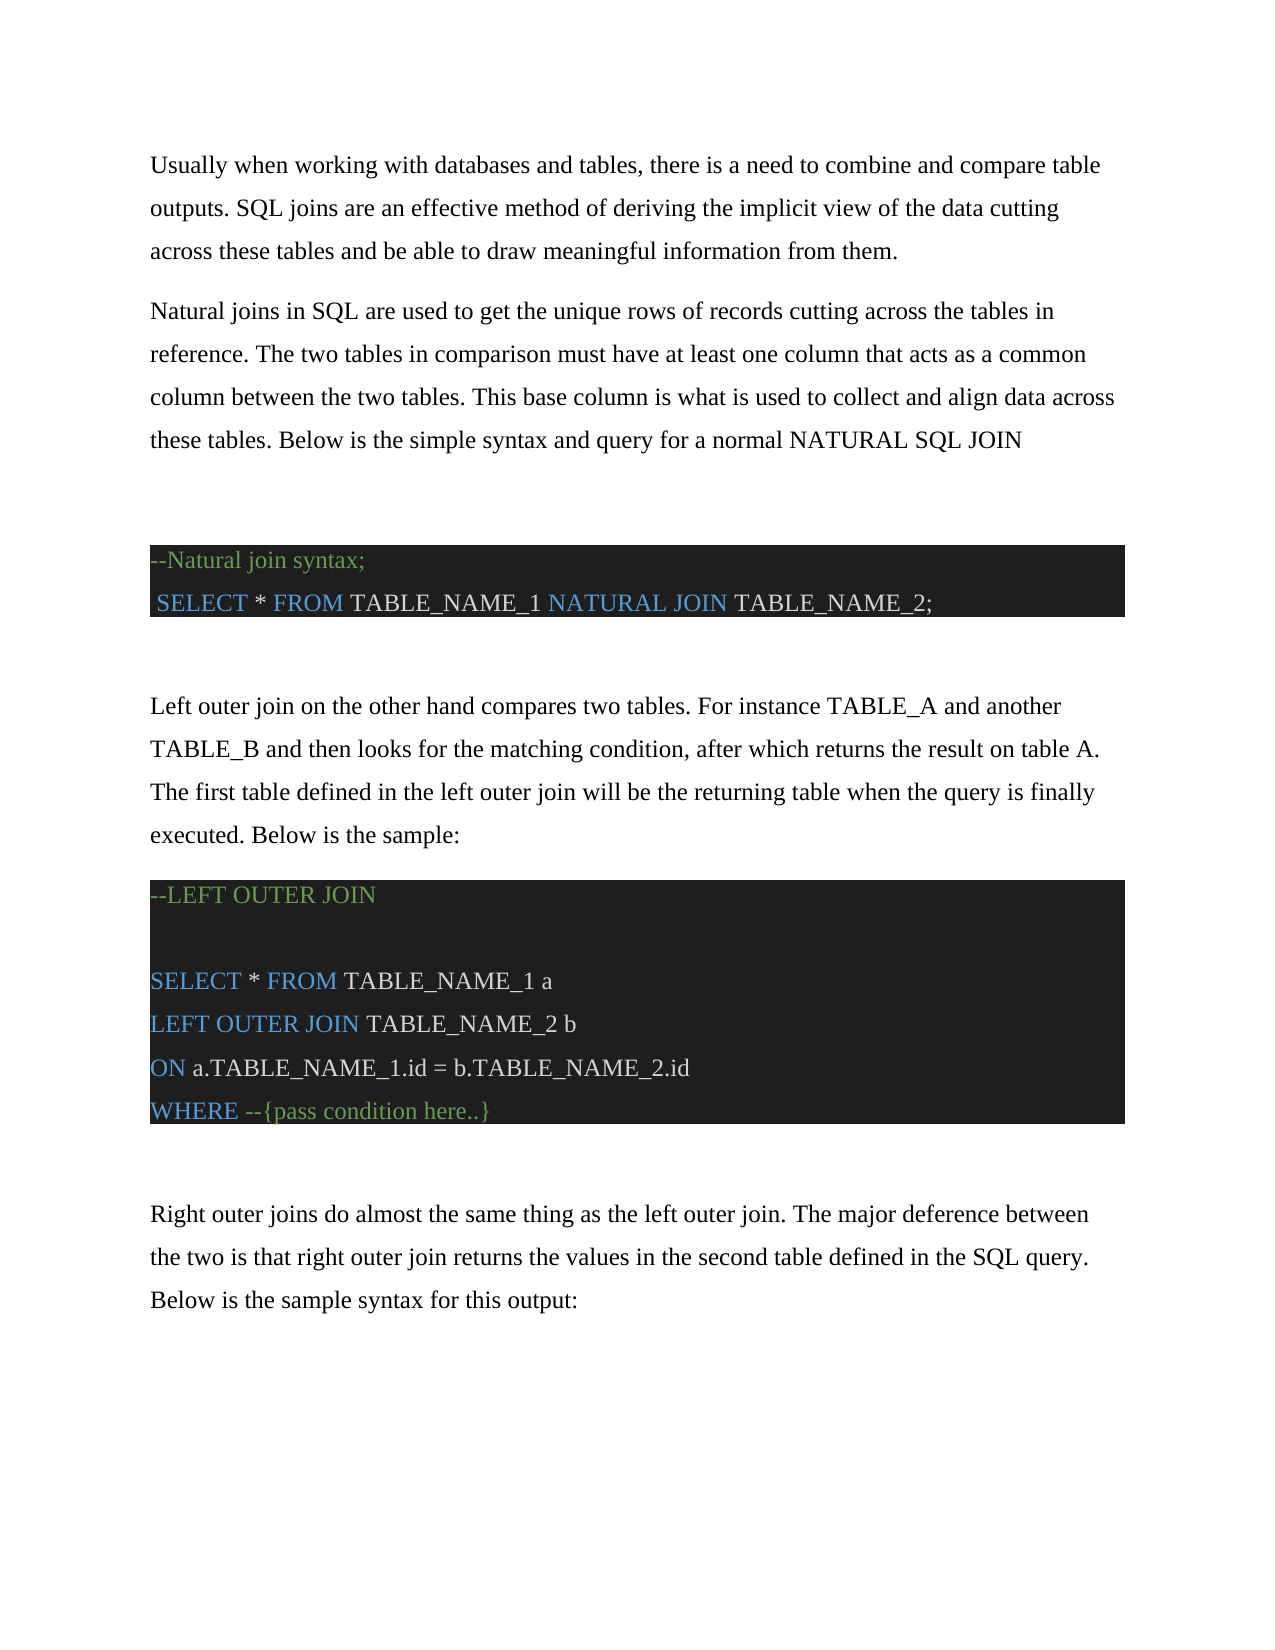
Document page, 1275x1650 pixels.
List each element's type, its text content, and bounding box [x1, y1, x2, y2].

text --Natural join syntax; [150, 545, 1125, 574]
text Natural joins in SQL are used to get the unique rows of records cutting across the tables in reference. The two tables in comparison must have at least one column that acts as a common column between the two tables. This base column is what is used to collect and align data across these tables. Below is the simple syntax and query for a normal NATURAL SQL JOIN [150, 296, 1125, 454]
text Left outer join on the other hand compares two tables. For instance TABLE_A and another TABLE_B and then looks for the matching condition, after which returns the result on table A. The first table defined in the left outer join will be the returning table when the query is finally executed. Below is the sample: [150, 691, 1125, 849]
text WHERE --{pass condition here..} [150, 1096, 1125, 1124]
text ON a.TABLE_NAME_1.id = b.TABLE_NAME_2.id [150, 1053, 1125, 1081]
text SELECT * FROM TABLE_NAME_1 a [150, 966, 1125, 995]
text Usually when working with databases and tables, there is a need to combine and compare table outputs. SQL joins are an effective method of deriving the implicit view of the data cutting across these tables and be able to draw meaningful information from them. [150, 150, 1125, 265]
text --LEFT OUTER JOIN [150, 880, 1125, 909]
text LEFT OUTER JOIN TABLE_NAME_2 b [150, 1009, 1125, 1038]
text Right outer joins do almost the same thing as the left outer join. The major deference between the two is that right outer join returns the values in the second table defined in the SQL query. Below is the sample syntax for this output: [150, 1199, 1125, 1314]
text SELECT * FROM TABLE_NAME_1 NATURAL JOIN TABLE_NAME_2; [150, 588, 1125, 617]
